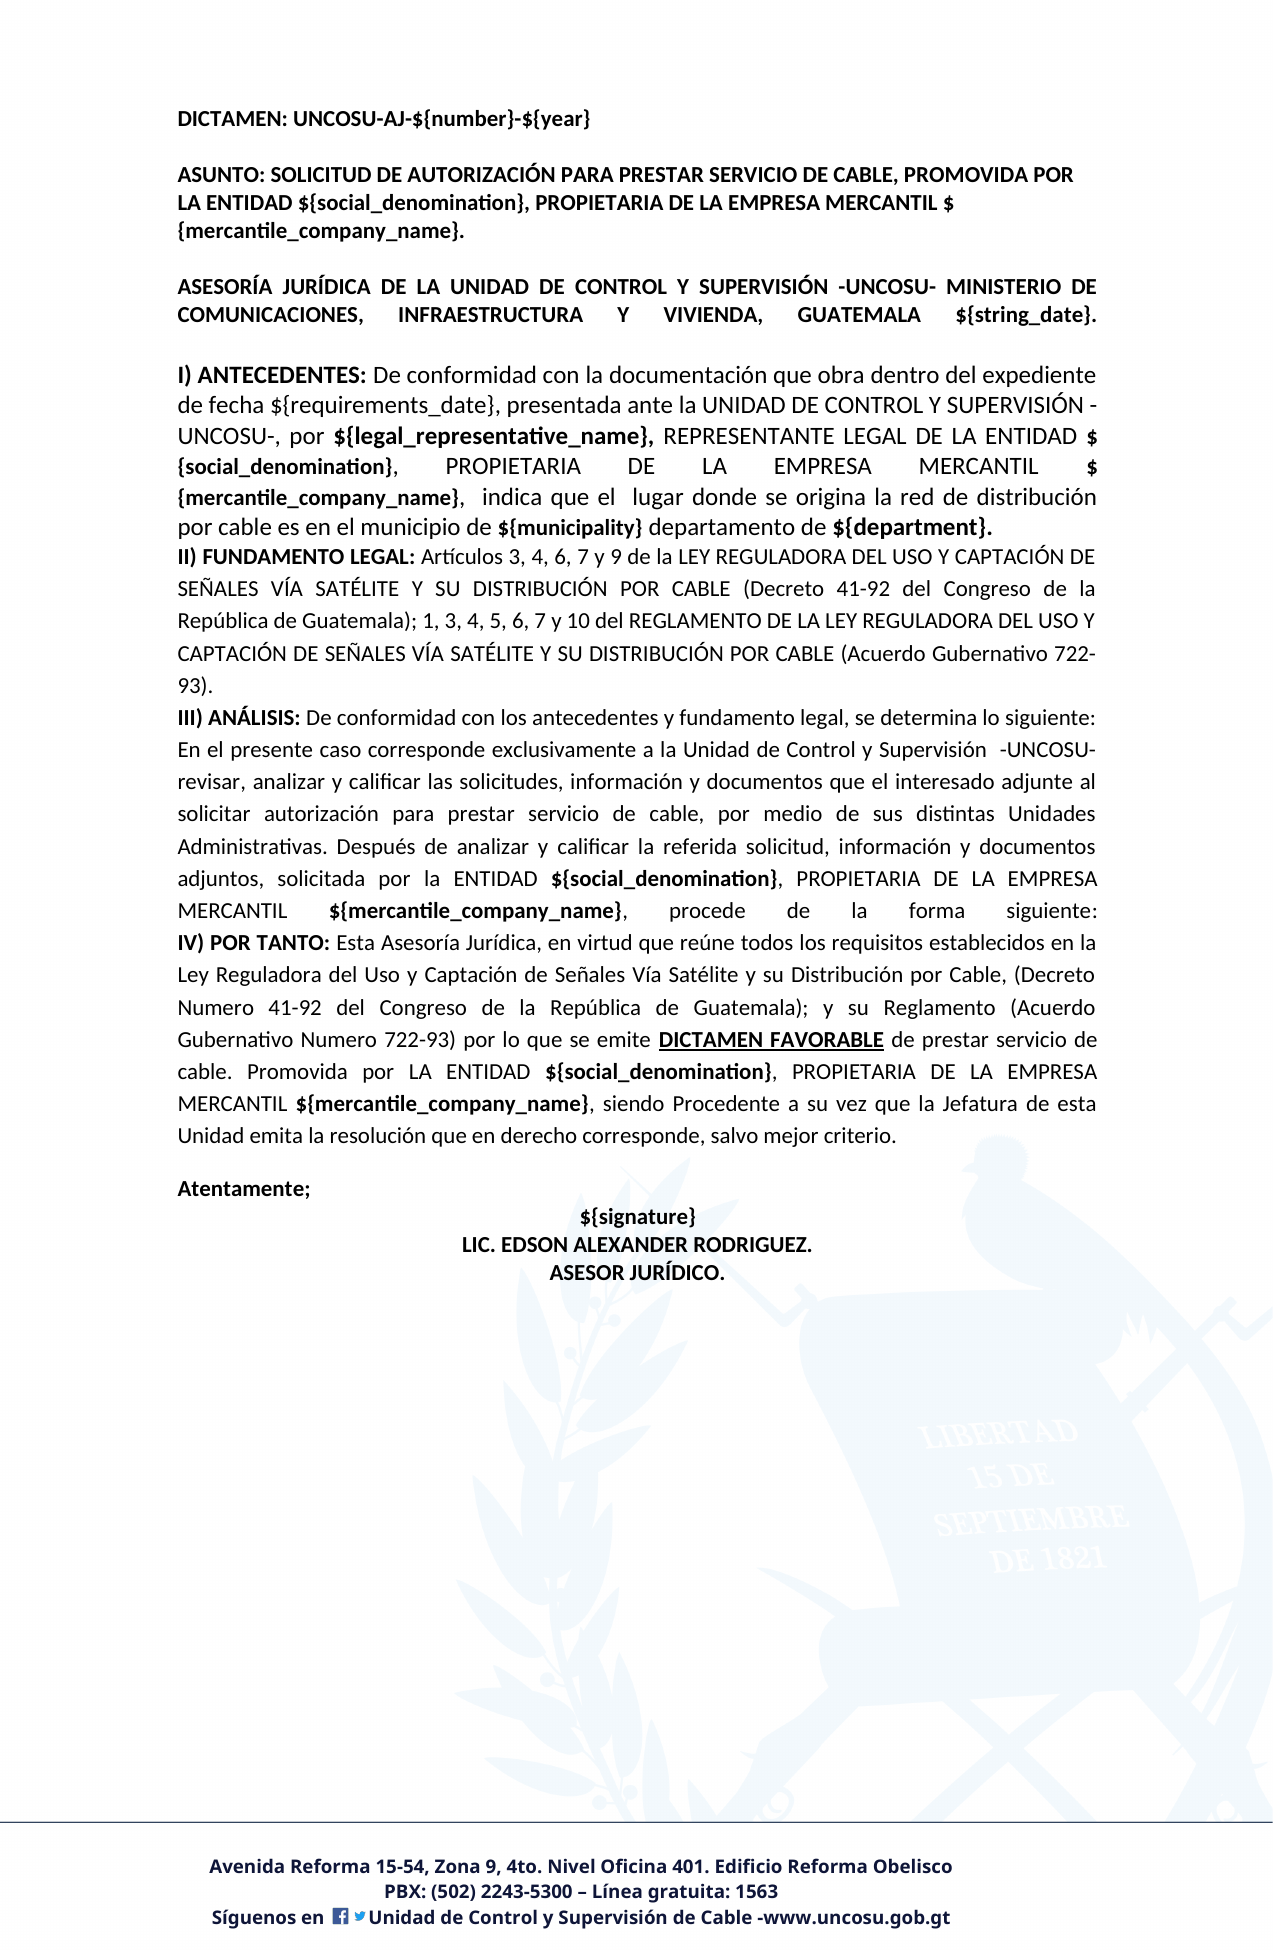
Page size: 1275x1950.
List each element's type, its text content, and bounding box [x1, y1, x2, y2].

text I) ANTECEDENTES: De conformidad con la documentación que obra dentro del expediente de fecha ${requirements_date}, presentada ante la UNIDAD DE CONTROL Y SUPERVISIÓN -UNCOSU-, por ${legal_representative_name}, REPRESENTANTE LEGAL DE LA ENTIDAD ${social_denomination}, PROPIETARIA DE LA EMPRESA MERCANTIL ${mercantile_company_name}, indica que el lugar donde se origina la red de distribución por cable es en el municipio de ${municipality} departamento de ${department}. [177, 359, 1098, 542]
list III) ANÁLISIS: De conformidad con los antecedentes y fundamento legal, se determina lo siguiente: En el presente caso corresponde exclusivamente a la Unidad de Control y Supervisión -UNCOSU- revisar, analizar y calificar las solicitudes, información y documentos que el interesado adjunte al solicitar autorización para prestar servicio de cable, por medio de sus distintas Unidades Administrativas. Después de analizar y calificar la referida solicitud, información y documentos adjuntos, solicitada por la ENTIDAD ${social_denomination}, PROPIETARIA DE LA EMPRESA MERCANTIL ${mercantile_company_name}, procede de la forma siguiente: IV) POR TANTO: Esta Asesoría Jurídica, en virtud que reúne todos los requisitos establecidos en la Ley Reguladora del Uso y Captación de Señales Vía Satélite y su Distribución por Cable, (Decreto Numero 41-92 del Congreso de la República de Guatemala); y su Reglamento (Acuerdo Gubernativo Numero 722-93) por lo que se emite DICTAMEN FAVORABLE de prestar servicio de cable. Promovida por LA ENTIDAD ${social_denomination}, PROPIETARIA DE LA EMPRESA MERCANTIL ${mercantile_company_name}, siendo Procedente a su vez que la Jefatura de esta Unidad emita la resolución que en derecho corresponde, salvo mejor criterio. [177, 703, 1098, 1149]
list II) FUNDAMENTO LEGAL: Artículos 3, 4, 6, 7 y 9 de la LEY REGULADORA DEL USO Y CAPTACIÓN DE SEÑALES VÍA SATÉLITE Y SU DISTRIBUCIÓN POR CABLE (Decreto 41-92 del Congreso de la República de Guatemala); 1, 3, 4, 5, 6, 7 y 10 del REGLAMENTO DE LA LEY REGULADORA DEL USO Y CAPTACIÓN DE SEÑALES VÍA SATÉLITE Y SU DISTRIBUCIÓN POR CABLE (Acuerdo Gubernativo 722-93). [177, 542, 1098, 699]
picture [0, 0, 1273, 1950]
text ASESOR JURÍDICO. [177, 1258, 1098, 1287]
text Atentamente; [177, 1174, 1098, 1202]
text ${signature} [177, 1202, 1098, 1231]
text ASUNTO: SOLICITUD DE AUTORIZACIÓN PARA PRESTAR SERVICIO DE CABLE, PROMOVIDA POR LA ENTIDAD ${social_denomination}, PROPIETARIA DE LA EMPRESA MERCANTIL ${mercantile_company_name}. [177, 160, 1098, 244]
text DICTAMEN: UNCOSU-AJ-${number}-${year} [177, 104, 1098, 132]
text LIC. EDSON ALEXANDER RODRIGUEZ. [177, 1231, 1098, 1258]
text ASESORÍA JURÍDICA DE LA UNIDAD DE CONTROL Y SUPERVISIÓN -UNCOSU- MINISTERIO DE COMUNICACIONES, INFRAESTRUCTURA Y VIVIENDA, GUATEMALA ${string_date}. [177, 272, 1098, 359]
